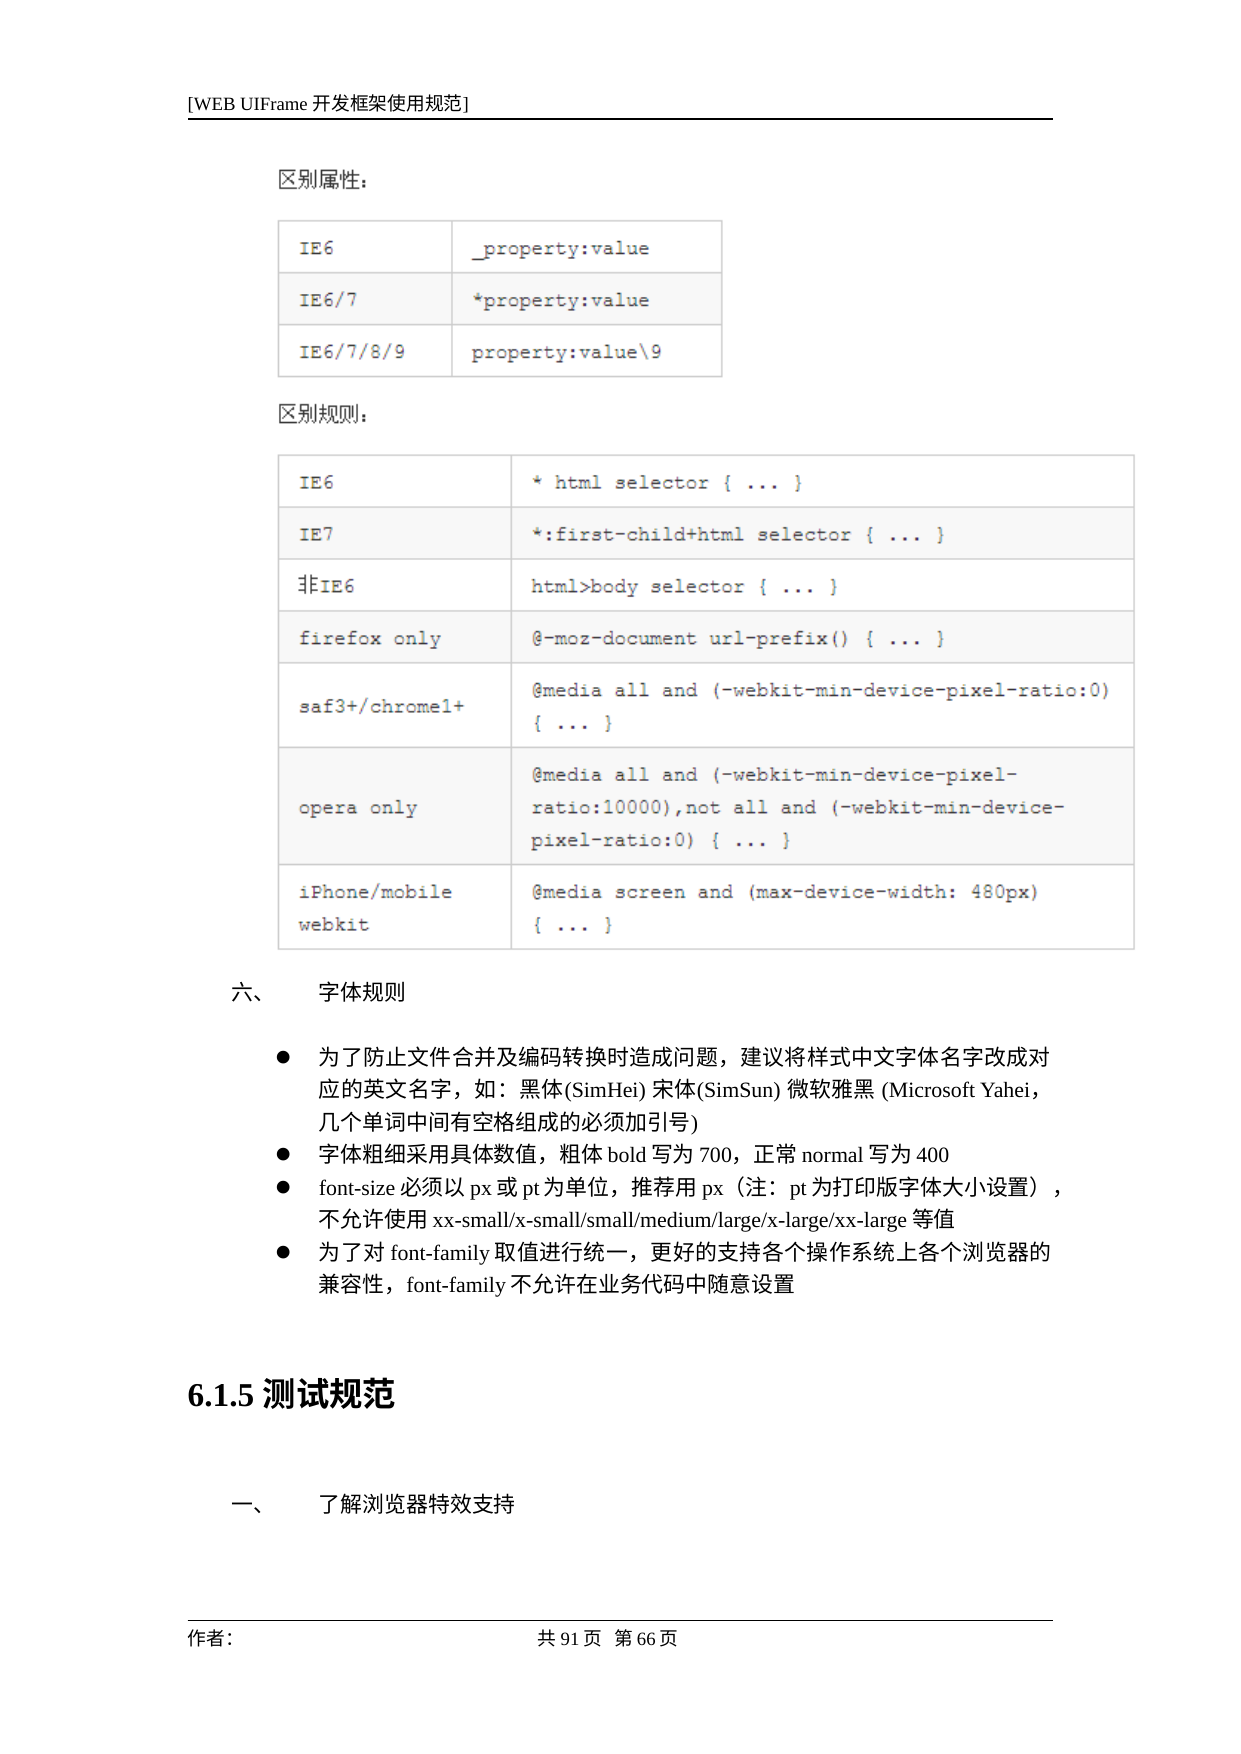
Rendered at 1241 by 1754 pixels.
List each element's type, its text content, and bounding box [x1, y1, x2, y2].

list font-size必须以px或pt为单位，推荐用px（注：pt为打印版字体大小设置），不允许使用xx-small/x-small/small/medium/large/x-large/xx-large等值 [275, 1169, 1053, 1234]
list 为了对font-family取值进行统一，更好的支持各个操作系统上各个浏览器的兼容性，font-family不允许在业务代码中随意设置 [275, 1234, 1053, 1299]
list 字体规则 [231, 974, 1053, 1007]
list 了解浏览器特效支持 [231, 1486, 1053, 1519]
picture [275, 162, 1141, 956]
list 字体粗细采用具体数值，粗体bold写为700，正常normal写为400 [275, 1137, 1053, 1169]
subtitle 测试规范 [187, 1359, 1053, 1424]
list 为了防止文件合并及编码转换时造成问题，建议将样式中文字体名字改成对应的英文名字，如：黑体(SimHei) 宋体(SimSun) 微软雅黑 (Microsoft Yahei，几个单词中间有空格组成的必须加引号) [275, 1039, 1053, 1137]
